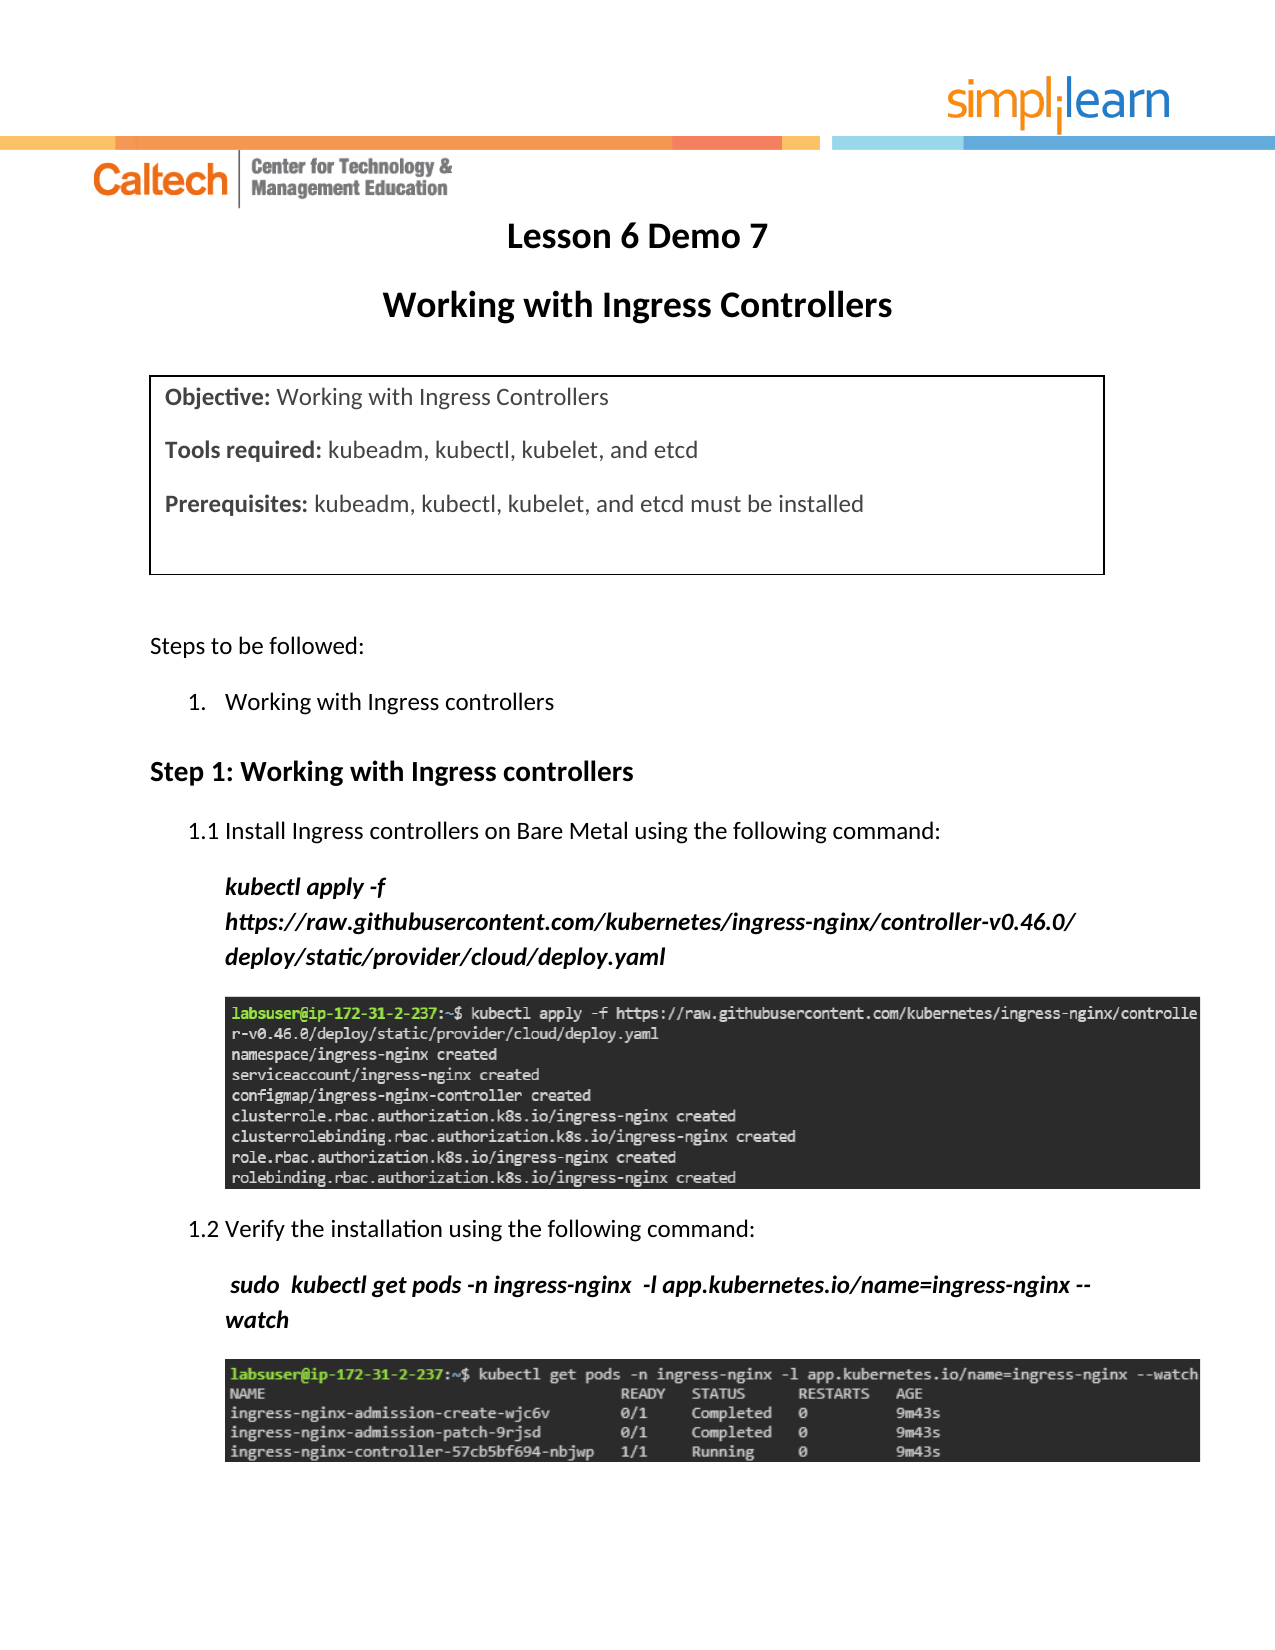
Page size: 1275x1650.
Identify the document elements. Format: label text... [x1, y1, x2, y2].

text Step 1: Working with Ingress controllers [150, 753, 1125, 789]
list Working with Ingress controllers [187, 686, 1125, 716]
picture [225, 1359, 1200, 1462]
text Working with Ingress Controllers [150, 281, 1125, 327]
text Lesson 6 Demo 7 [150, 212, 1125, 258]
text sudo kubectl get pods -n ingress-nginx -l app.kubernetes.io/name=ingress-nginx --watch [225, 1269, 1125, 1334]
text Steps to be followed: [150, 630, 1125, 661]
list Install Ingress controllers on Bare Metal using the following command: [187, 815, 1125, 845]
list Verify the installation using the following command: [187, 1213, 1125, 1244]
text kubectl apply -f https://raw.githubusercontent.com/kubernetes/ingress-nginx/controller-v0.46.0/deploy/static/provider/cloud/deploy.yaml [225, 871, 1125, 971]
picture [225, 996, 1200, 1189]
picture [0, 76, 1275, 209]
